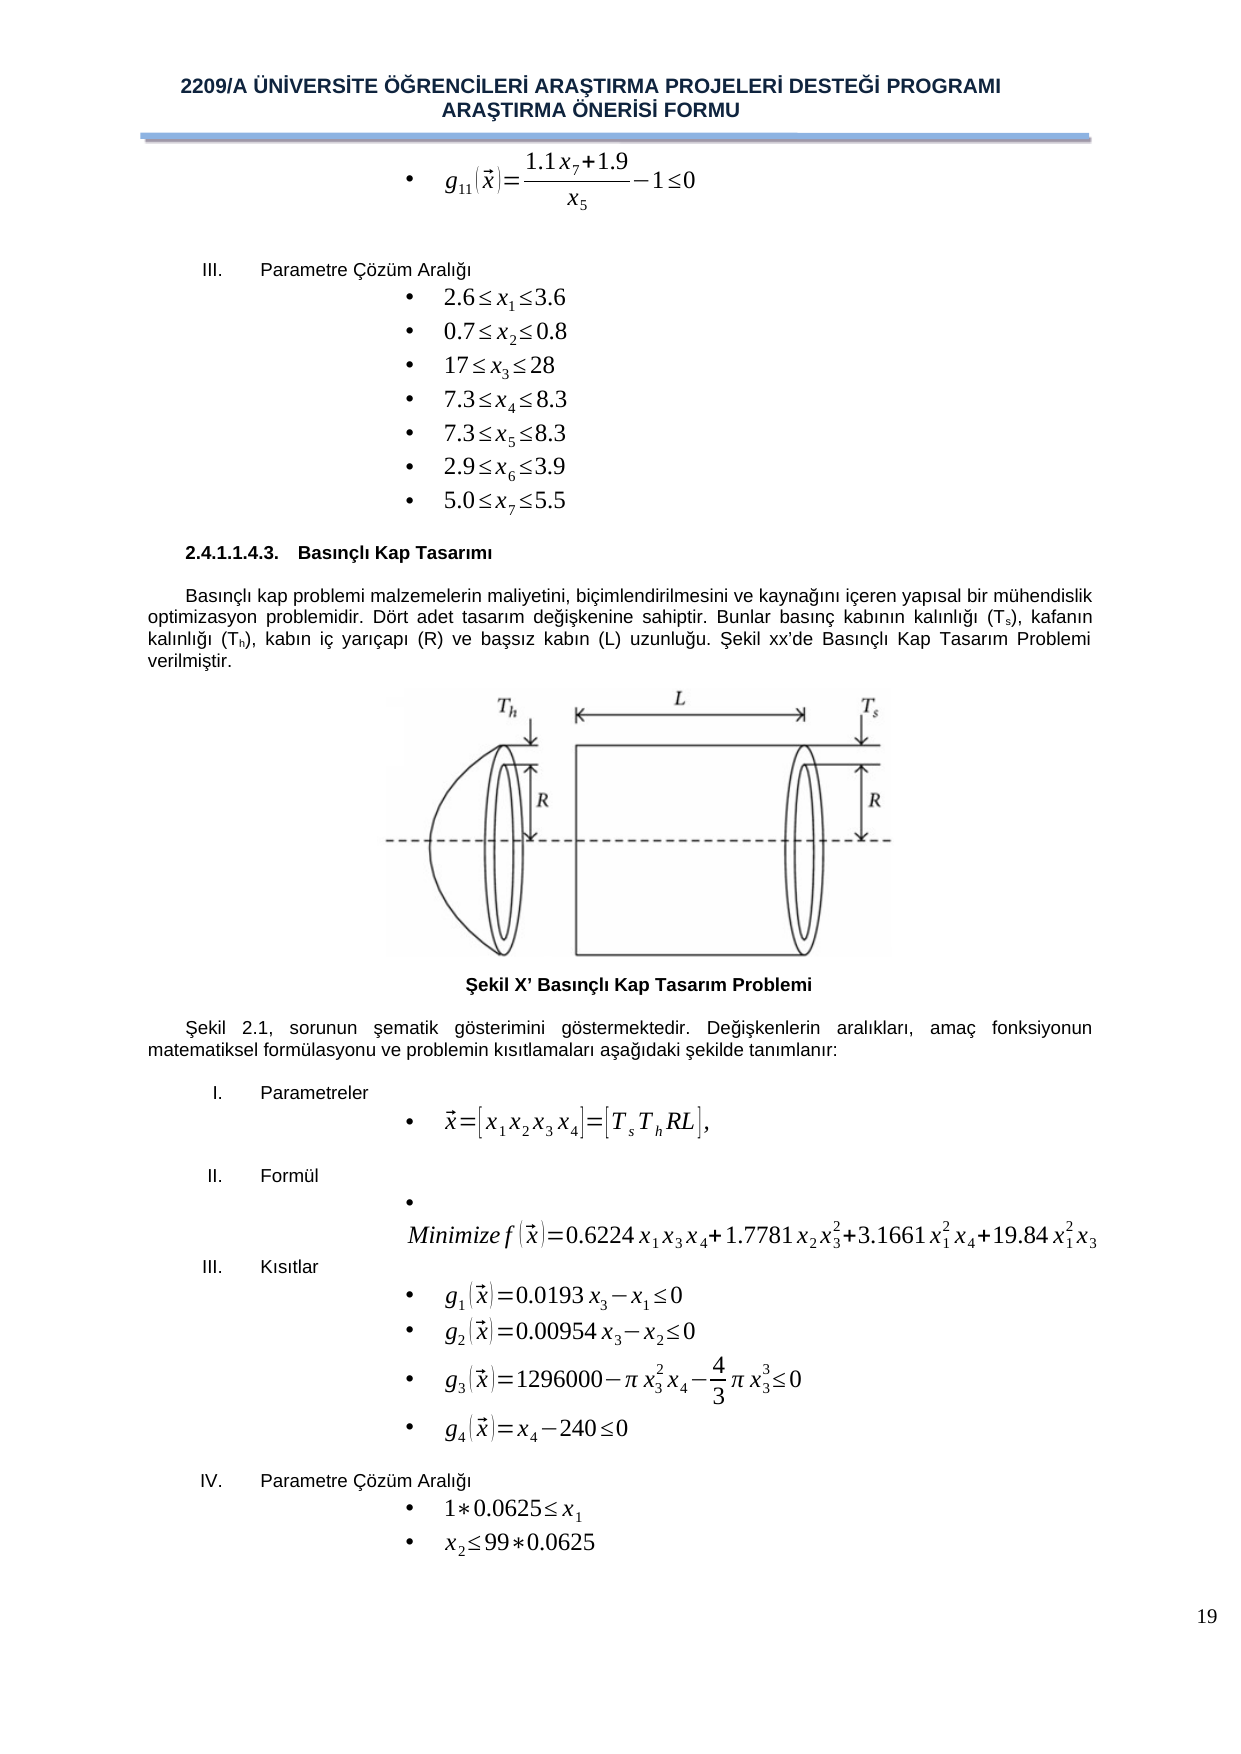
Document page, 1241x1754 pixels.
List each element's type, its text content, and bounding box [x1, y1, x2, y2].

list Basınçlı Kap Tasarımı [185, 542, 1092, 563]
text Şekil X’ Basınçlı Kap Tasarım Problemi [148, 974, 1092, 995]
picture [368, 671, 910, 974]
text Basınçlı kap problemi malzemelerin maliyetini, biçimlendirilmesini ve kaynağını içeren yapısal bir mühendislik optimizasyon problemidir. Dört adet tasarım değişkenine sahiptir. Bunlar basınç kabının kalınlığı (Ts), kafanın kalınlığı (Th), kabın iç yarıçapı (R) ve başsız kabın (L) uzunluğu. Şekil xx’de Basınçlı Kap Tasarım Problemi verilmiştir. [148, 585, 1092, 671]
list Parametre Çözüm Aralığı [223, 1469, 1092, 1491]
list Kısıtlar [223, 1256, 1092, 1277]
list Formül [223, 1165, 1092, 1186]
list Parametre Çözüm Aralığı [223, 259, 1092, 281]
list Parametreler [223, 1081, 1092, 1103]
text Şekil 2.1, sorunun şematik gösterimini göstermektedir. Değişkenlerin aralıkları, amaç fonksiyonun matematiksel formülasyonu ve problemin kısıtlamaları aşağıdaki şekilde tanımlanır: [148, 1017, 1092, 1060]
